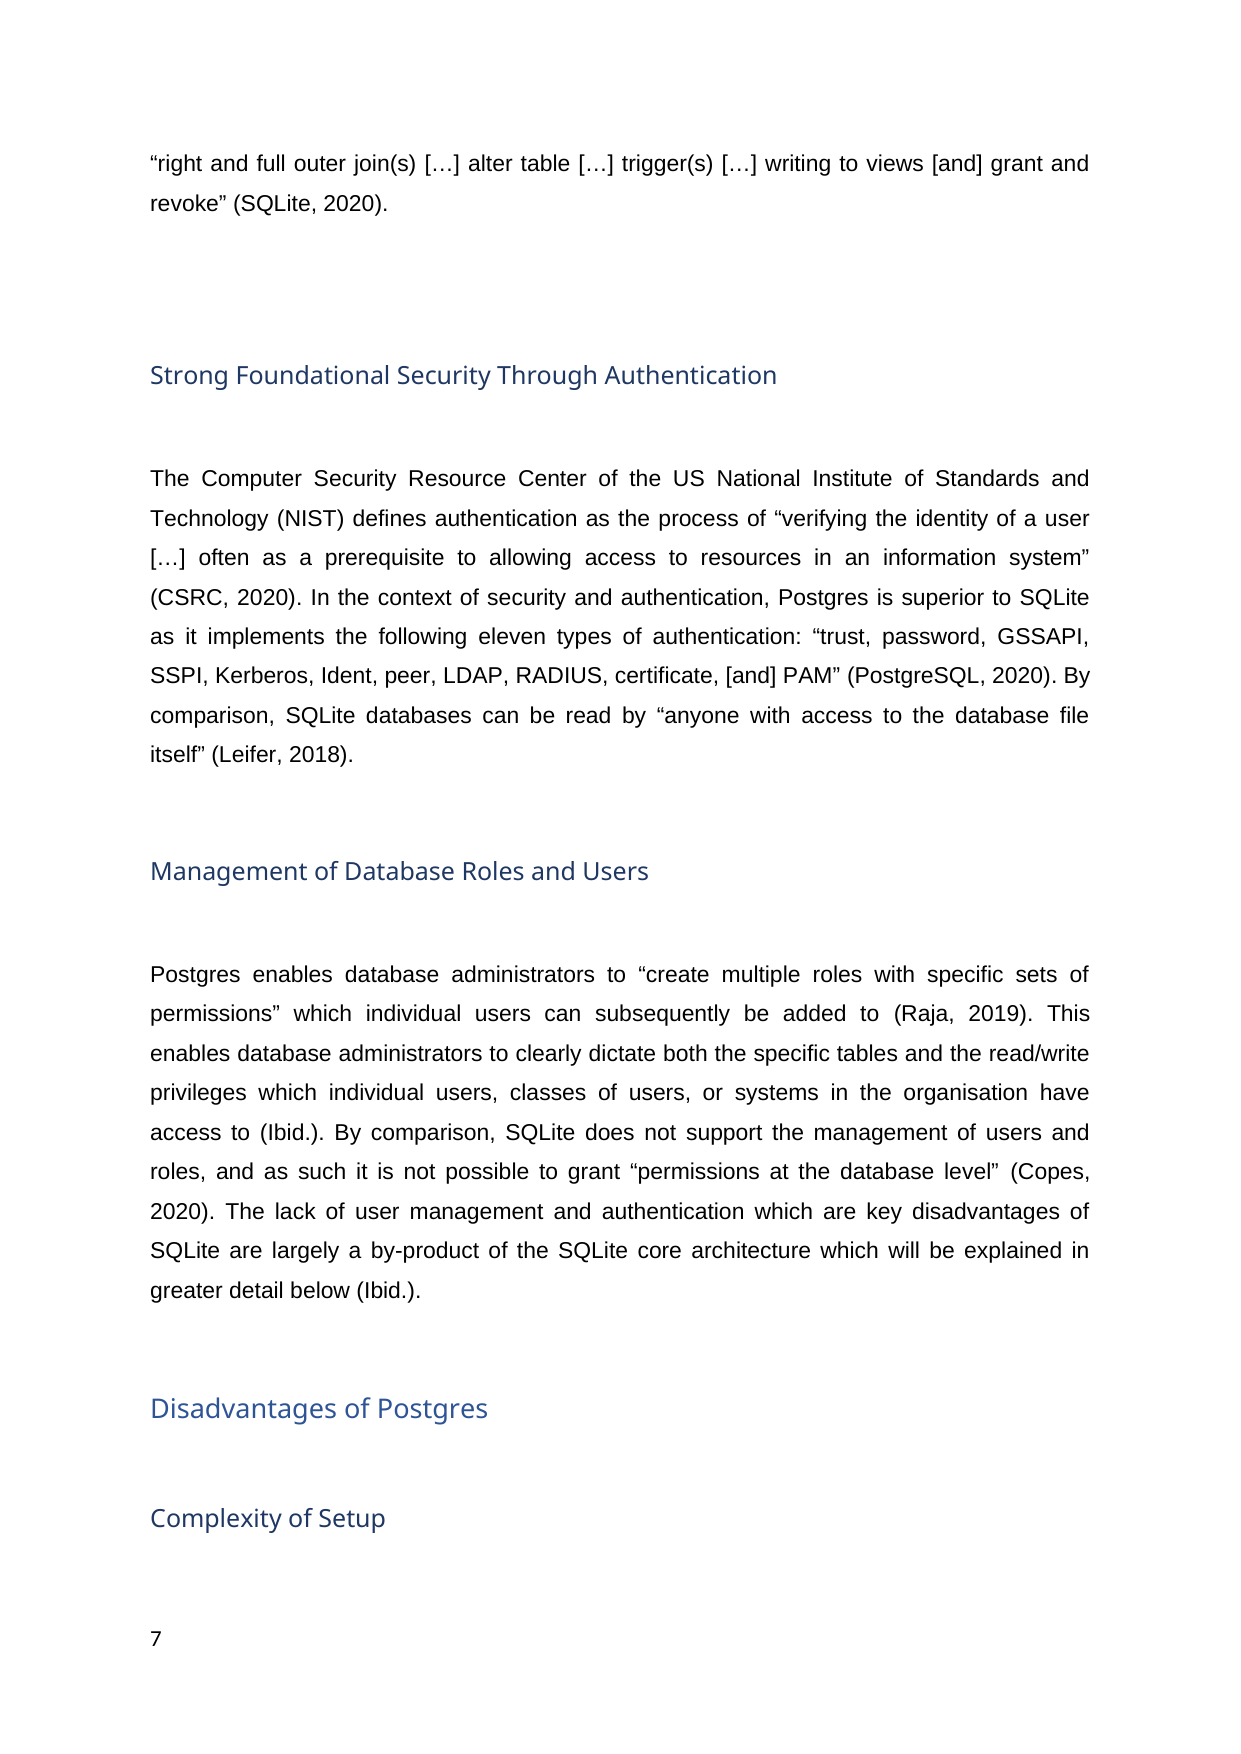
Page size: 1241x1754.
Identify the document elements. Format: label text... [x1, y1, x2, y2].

subtitle Management of Database Roles and Users [150, 854, 1090, 888]
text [150, 150, 1090, 216]
subtitle Strong Foundational Security Through Authentication [150, 358, 1090, 392]
text Postgres enables database administrators to “create multiple roles with specific sets of permissions” which individual users can subsequently be added to . This enables database administrators to clearly dictate both the specific tables and the read/write privileges which individual users, classes of users, or systems in the organisation have access to (Ibid.). By comparison, SQLite does not support the management of users and roles, and as such it is not possible to grant “permissions at the database level” . The lack of user management and authentication which are key disadvantages of SQLite are largely a by-product of the SQLite core architecture which will be explained in greater detail below (Ibid.). [150, 961, 1090, 1303]
text The Computer Security Resource Center of the US National Institute of Standards and Technology (NIST) defines authentication as the process of “verifying the identity of a user […] often as a prerequisite to allowing access to resources in an information system” . In the context of security and authentication, Postgres is superior to SQLite as it implements the following eleven types of authentication: “trust, password, GSSAPI, SSPI, Kerberos, Ident, peer, LDAP, RADIUS, certificate, [and] PAM” . By comparison, SQLite databases can be read by “anyone with access to the database file itself” . [150, 465, 1090, 768]
subtitle Complexity of Setup [150, 1501, 1090, 1534]
subtitle Disadvantages of Postgres [150, 1389, 1090, 1426]
